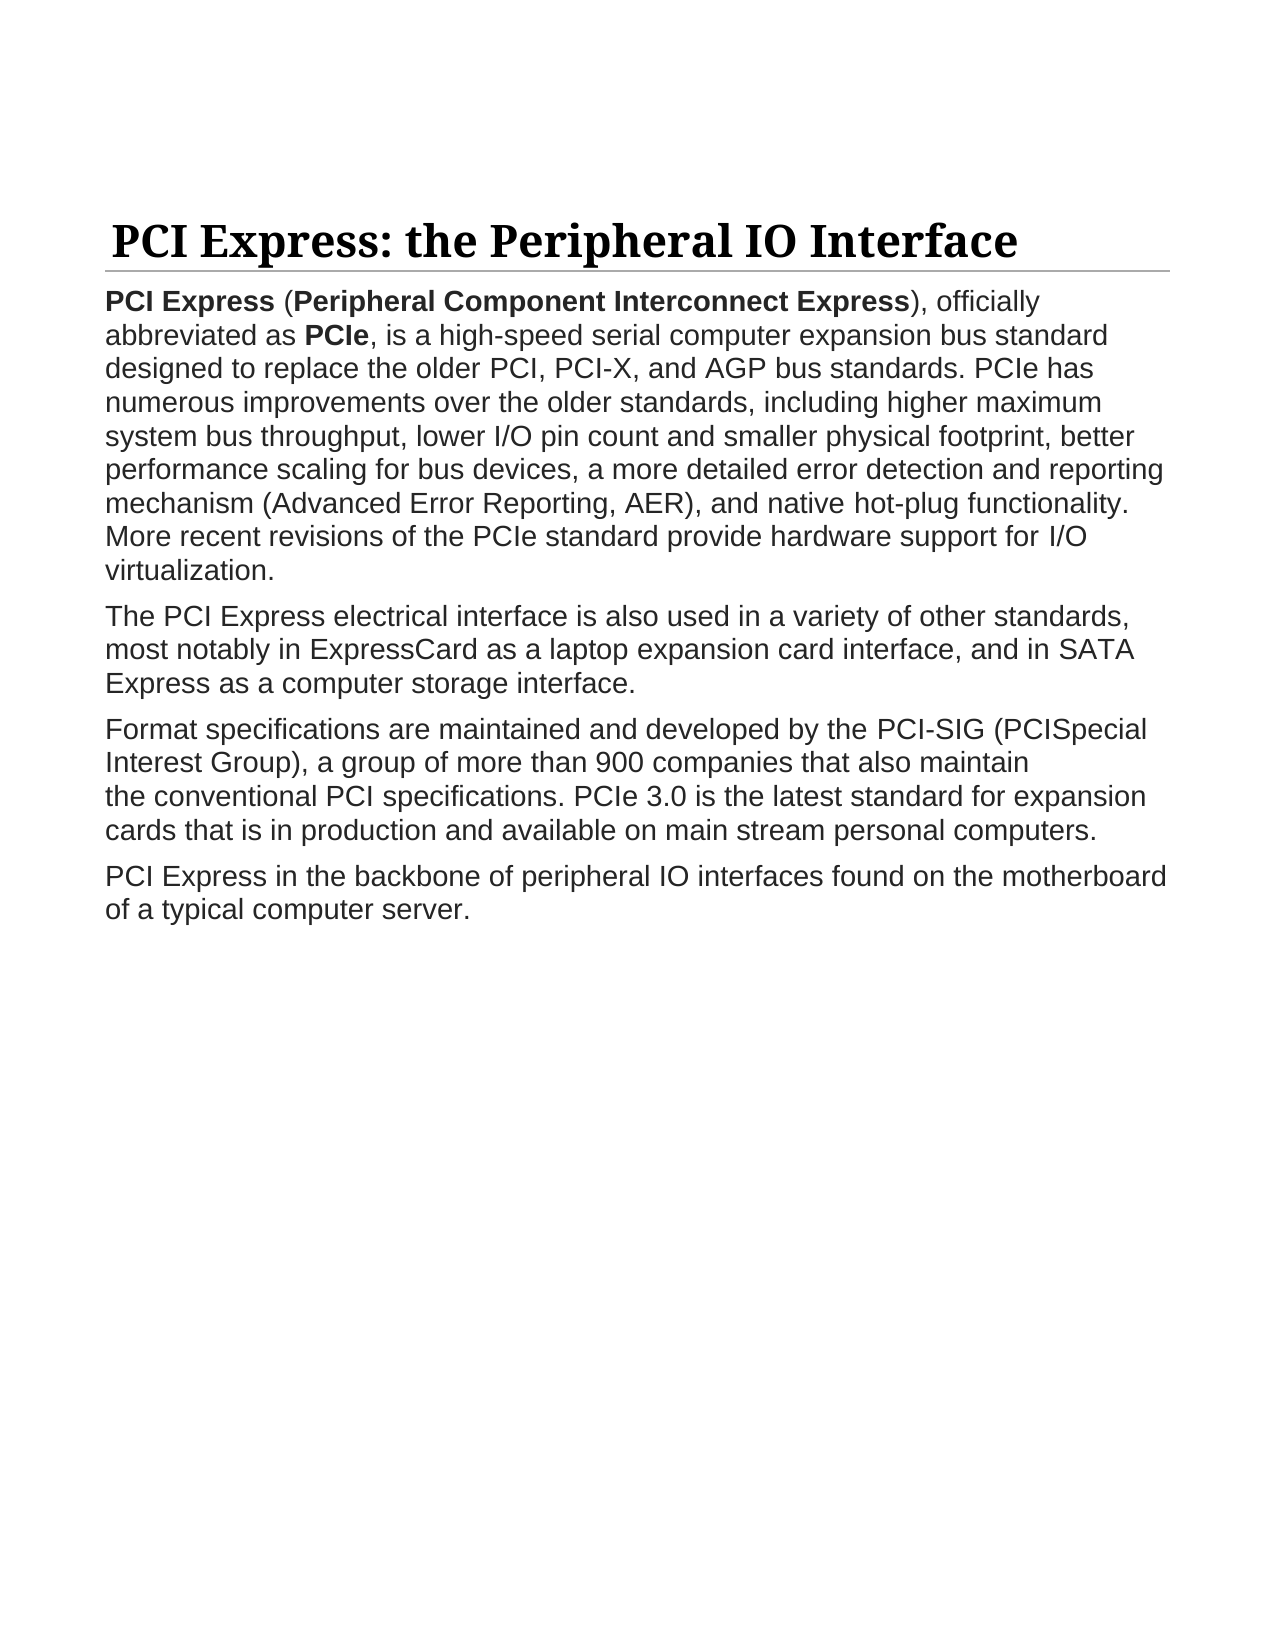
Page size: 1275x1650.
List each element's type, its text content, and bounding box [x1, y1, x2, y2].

subtitle PCI Express: the Peripheral IO Interface [105, 209, 1170, 270]
text Format specifications are maintained and developed by the PCI-SIG (PCISpecial Interest Group), a group of more than 900 companies that also maintain the conventional PCI specifications. PCIe 3.0 is the latest standard for expansion cards that is in production and available on main stream personal computers. [105, 712, 1170, 846]
text The PCI Express electrical interface is also used in a variety of other standards, most notably in ExpressCard as a laptop expansion card interface, and in SATA Express as a computer storage interface. [105, 599, 1170, 699]
text PCI Express in the backbone of peripheral IO interfaces found on the motherboard of a typical computer server. [105, 859, 1170, 926]
text PCI Express (Peripheral Component Interconnect Express), officially abbreviated as PCIe, is a high-speed serial computer expansion bus standard designed to replace the older PCI, PCI-X, and AGP bus standards. PCIe has numerous improvements over the older standards, including higher maximum system bus throughput, lower I/O pin count and smaller physical footprint, better performance scaling for bus devices, a more detailed error detection and reporting mechanism (Advanced Error Reporting, AER), and native hot-plug functionality. More recent revisions of the PCIe standard provide hardware support for I/O virtualization. [105, 284, 1170, 586]
